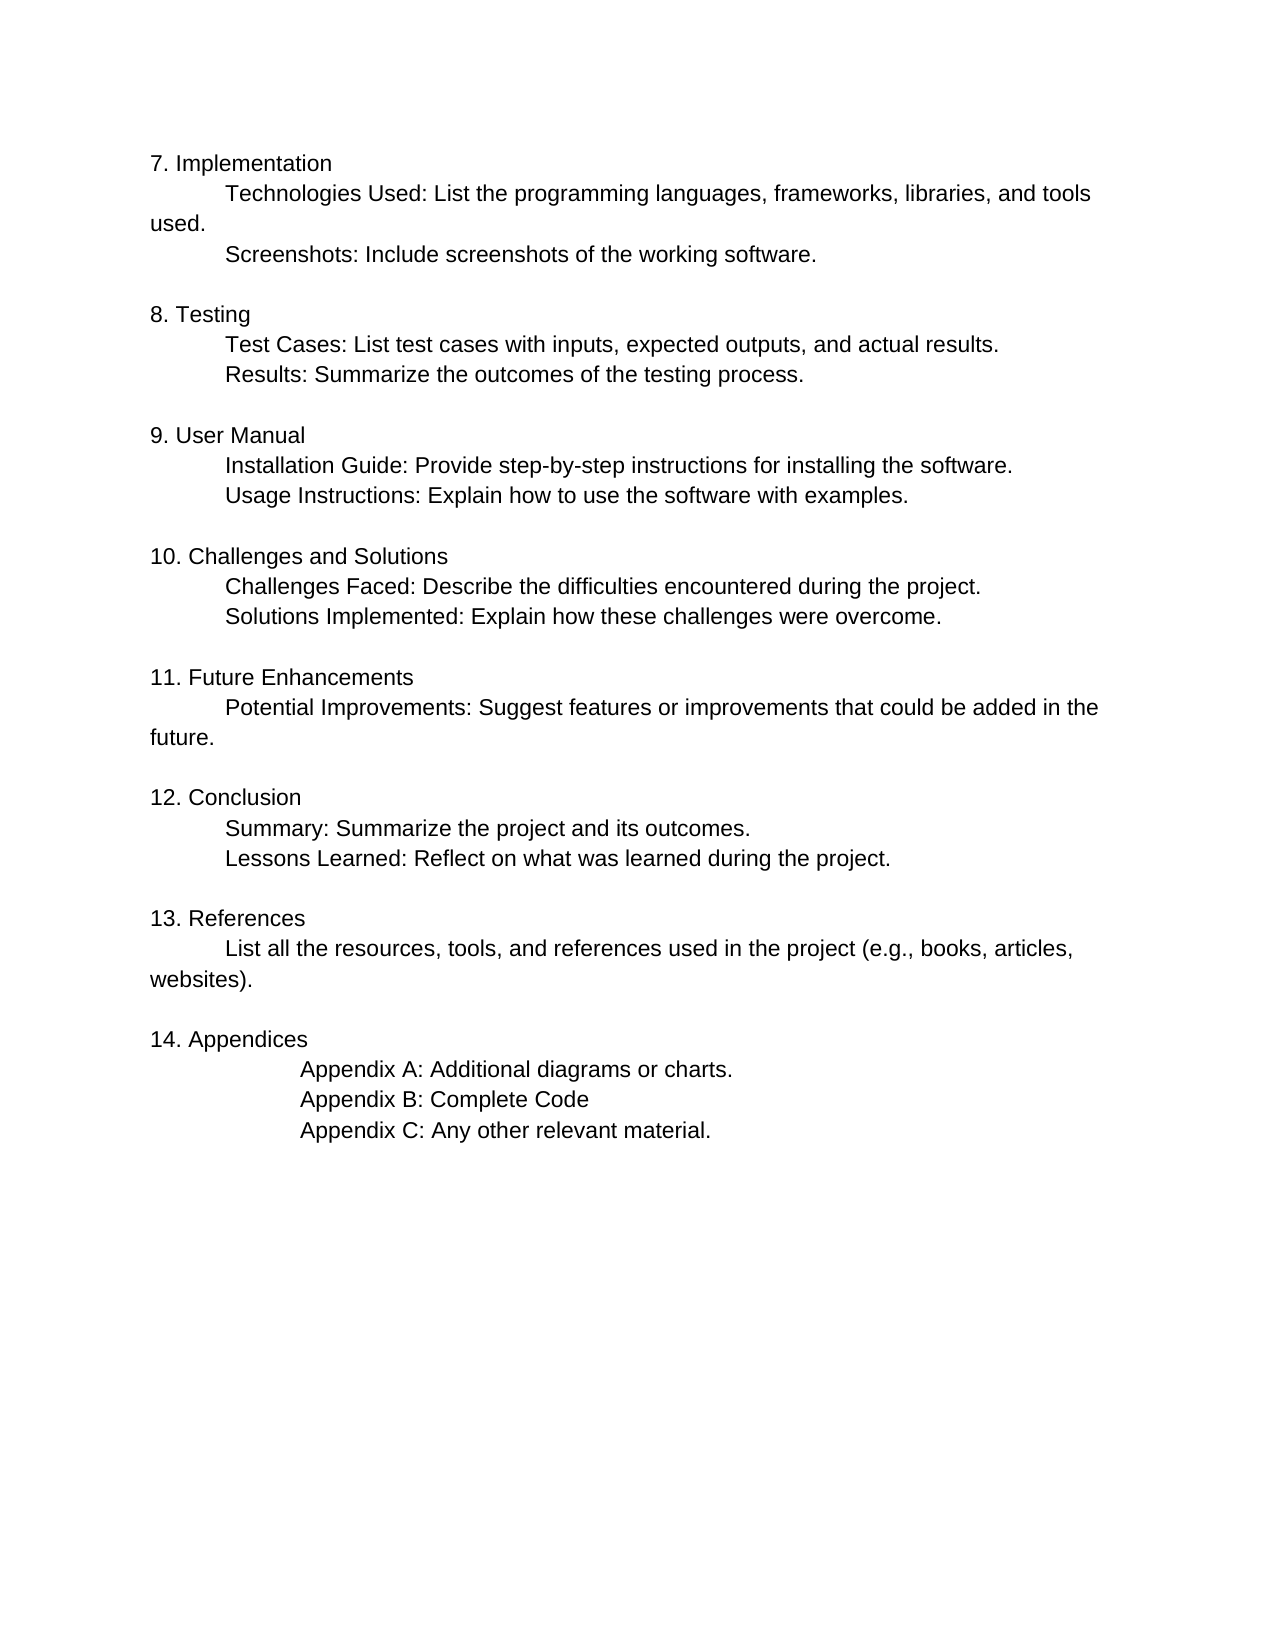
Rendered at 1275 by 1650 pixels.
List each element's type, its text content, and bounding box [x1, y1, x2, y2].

text Summary: Summarize the project and its outcomes. [150, 814, 1125, 841]
text Challenges Faced: Describe the difficulties encountered during the project. [150, 573, 1125, 599]
text 10. Challenges and Solutions [150, 543, 1125, 569]
text List all the resources, tools, and references used in the project (e.g., books, articles, websites). [150, 935, 1125, 992]
text Usage Instructions: Explain how to use the software with examples. [150, 482, 1125, 509]
text Solutions Implemented: Explain how these challenges were overcome. [150, 603, 1125, 629]
text Installation Guide: Provide step-by-step instructions for installing the software. [150, 452, 1125, 478]
text Potential Improvements: Suggest features or improvements that could be added in the future. [150, 694, 1125, 750]
text Technologies Used: List the programming languages, frameworks, libraries, and tools used. [150, 180, 1125, 237]
text 11. Future Enhancements [150, 663, 1125, 690]
text Appendix C: Any other relevant material. [150, 1117, 1125, 1143]
text Test Cases: List test cases with inputs, expected outputs, and actual results. [150, 331, 1125, 358]
text 12. Conclusion [150, 784, 1125, 811]
text 14. Appendices [150, 1026, 1125, 1052]
text Results: Summarize the outcomes of the testing process. [150, 361, 1125, 388]
text Appendix A: Additional diagrams or charts. [150, 1056, 1125, 1083]
text 7. Implementation [150, 150, 1125, 176]
text 9. User Manual [150, 422, 1125, 448]
text Lessons Learned: Reflect on what was learned during the project. [150, 845, 1125, 871]
text Screenshots: Include screenshots of the working software. [150, 241, 1125, 267]
text Appendix B: Complete Code [150, 1086, 1125, 1113]
text 8. Testing [150, 301, 1125, 327]
text 13. References [150, 905, 1125, 932]
